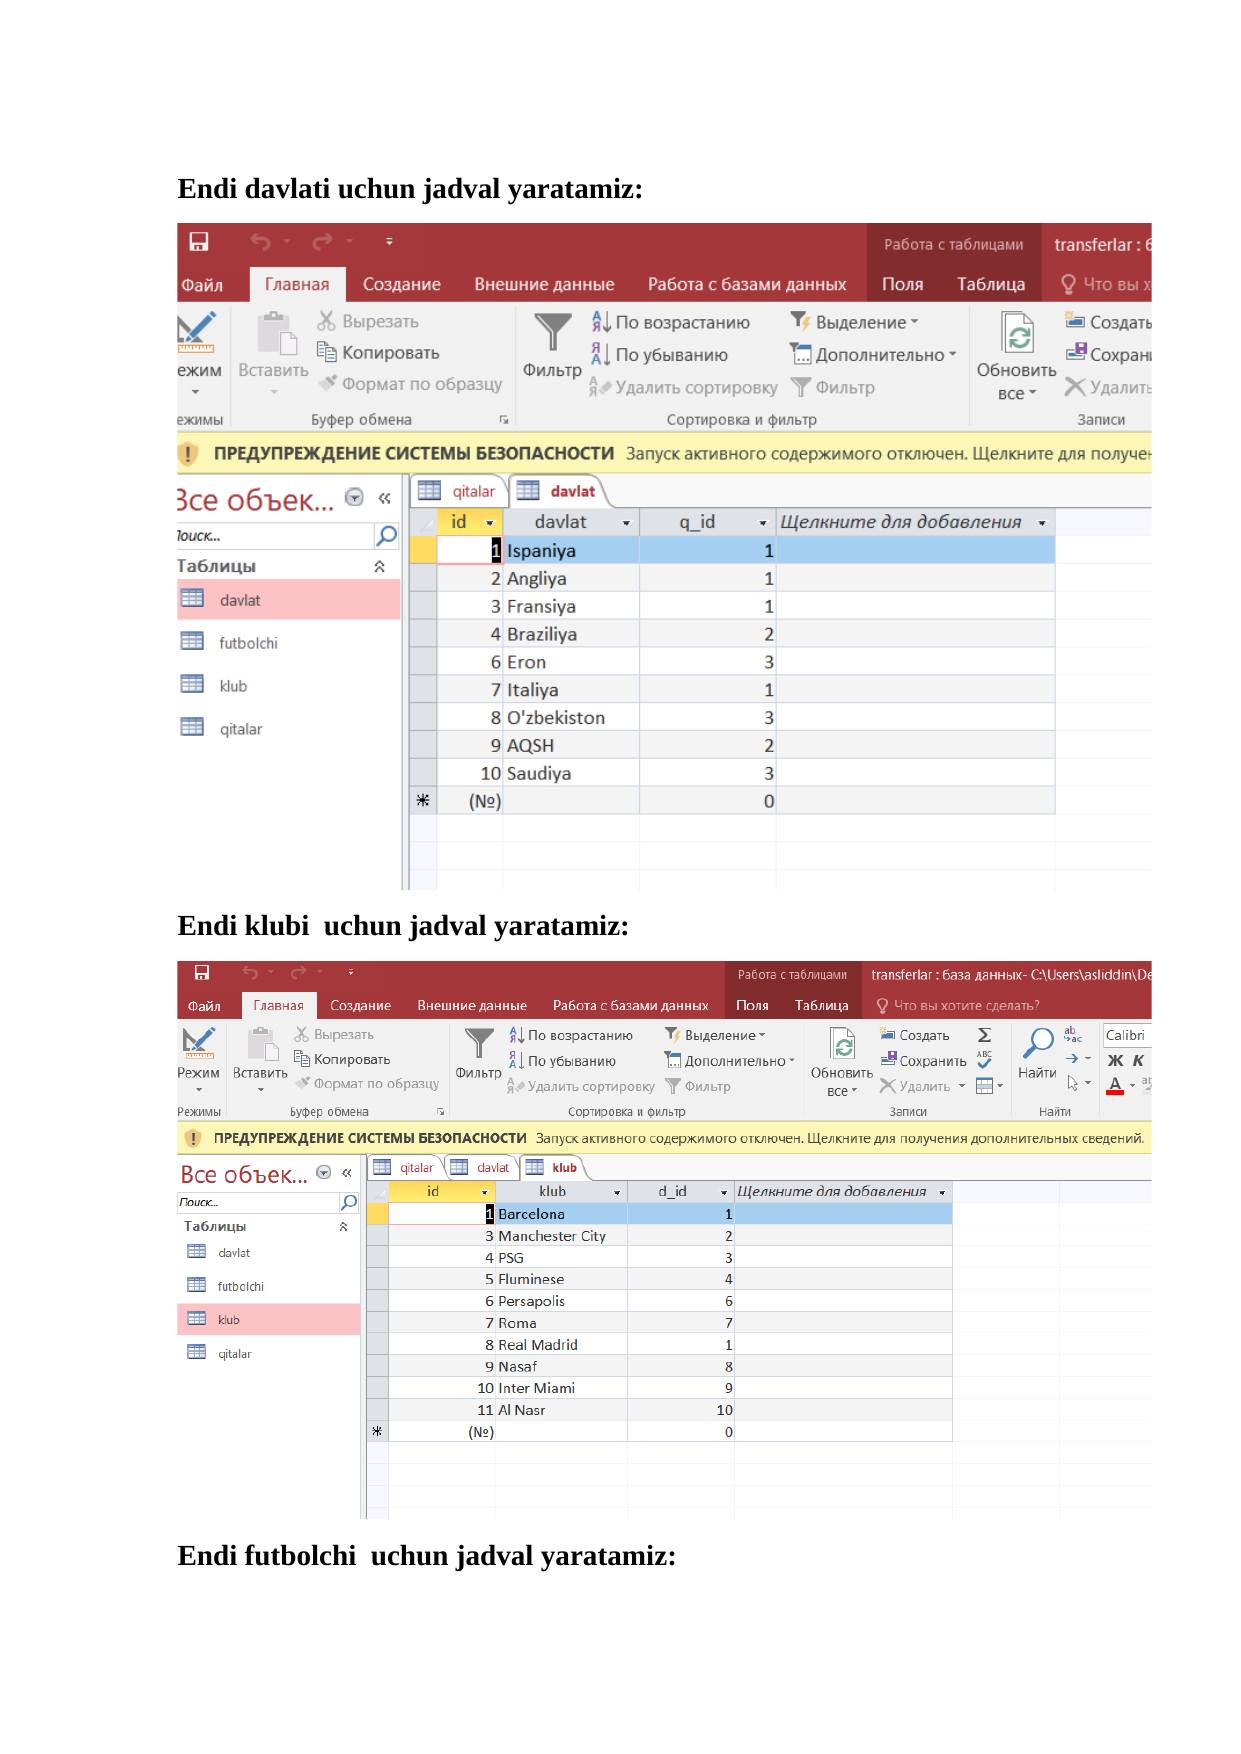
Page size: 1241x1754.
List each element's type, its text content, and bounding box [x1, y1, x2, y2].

picture [177, 961, 1152, 1519]
text Endi futbolchi uchun jadval yaratamiz: [177, 1538, 1152, 1571]
text Endi klubi uchun jadval yaratamiz: [177, 908, 1152, 942]
text Endi davlati uchun jadval yaratamiz: [177, 171, 1152, 204]
picture [177, 223, 1152, 890]
